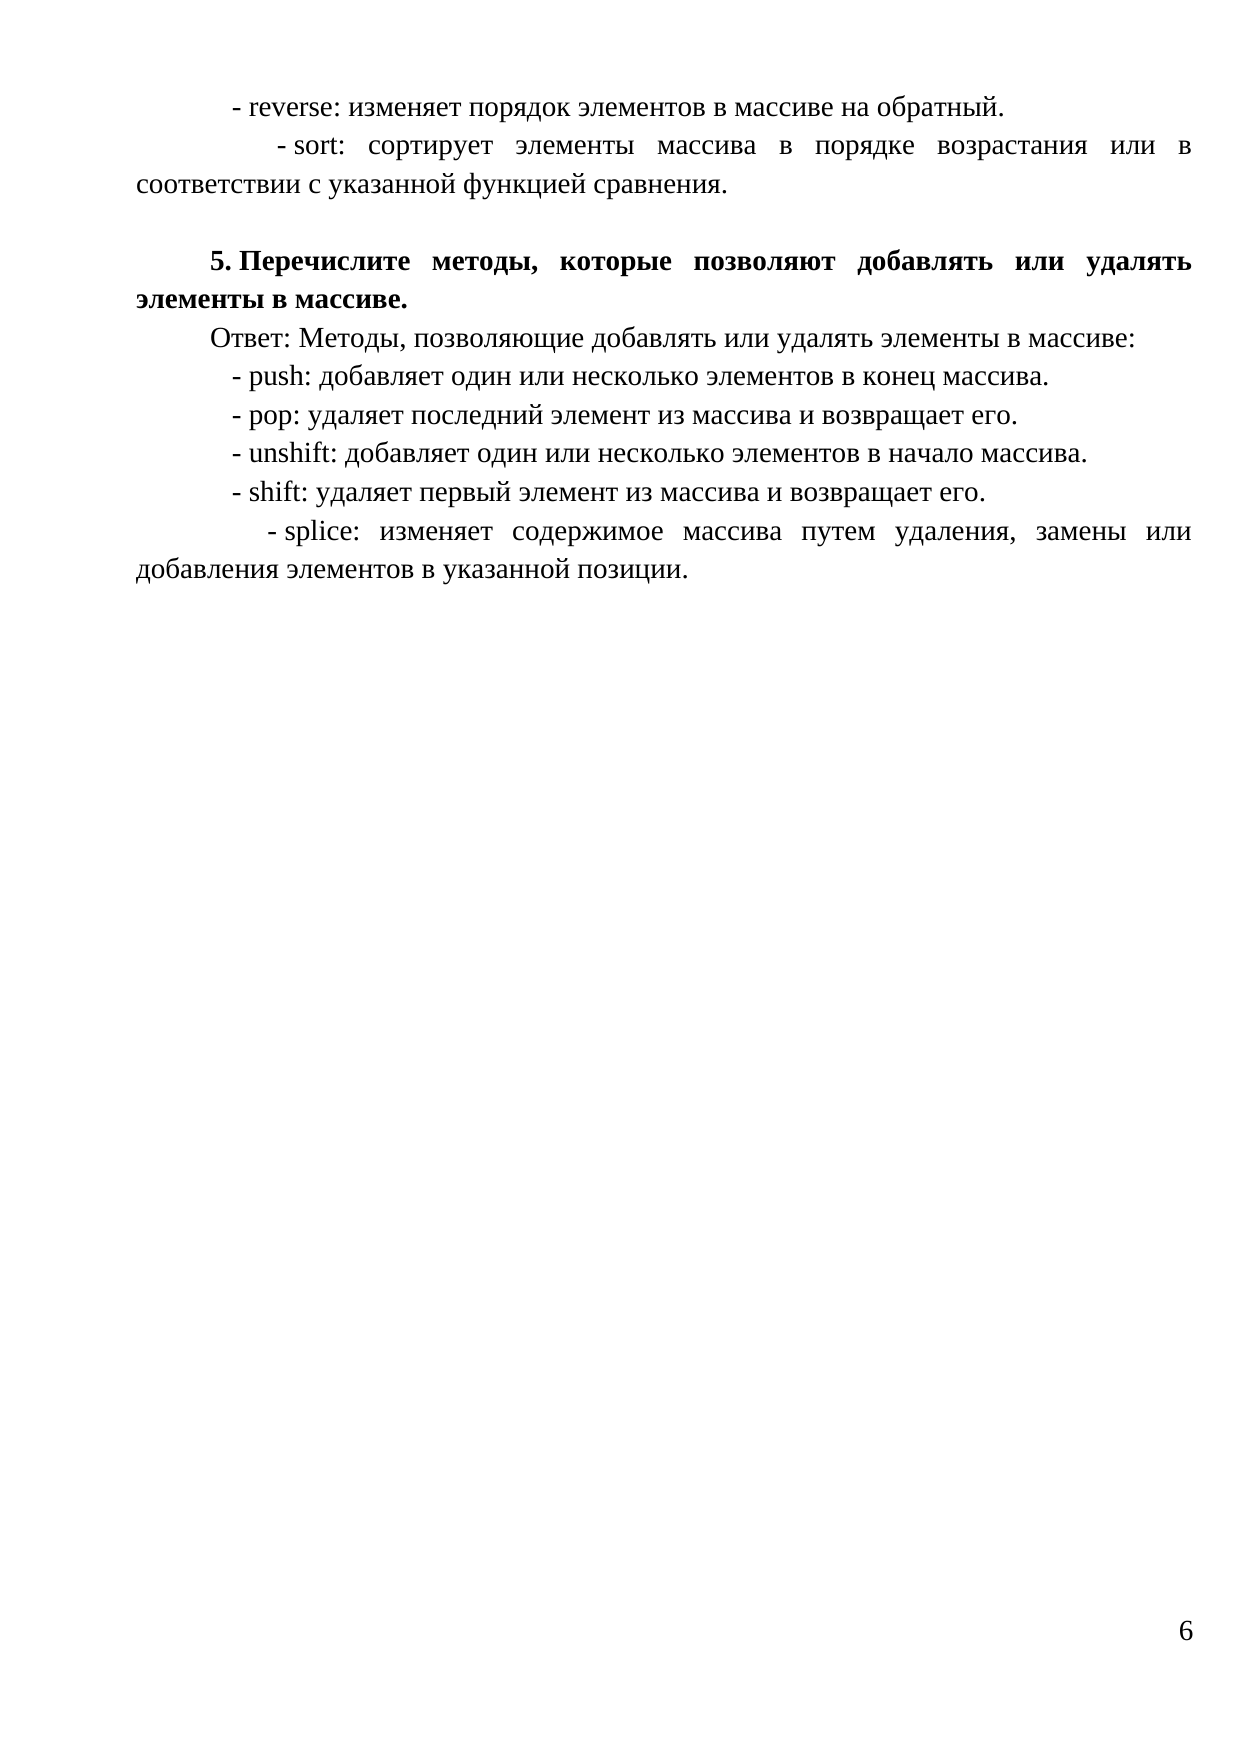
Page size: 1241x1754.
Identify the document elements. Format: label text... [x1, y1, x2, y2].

text Ответ: Методы, позволяющие добавлять или удалять элементы в массиве: [136, 320, 1193, 353]
text - pop: удаляет последний элемент из массива и возвращает его. [136, 397, 1193, 431]
text - splice: изменяет содержимое массива путем удаления, замены или добавления элементов в указанной позиции. [136, 513, 1193, 585]
text - sort: сортирует элементы массива в порядке возрастания или в соответствии с указанной функцией сравнения. [136, 127, 1193, 199]
text - push: добавляет один или несколько элементов в конец массива. [136, 358, 1193, 392]
text - unshift: добавляет один или несколько элементов в начало массива. [136, 436, 1193, 469]
text - shift: удаляет первый элемент из массива и возвращает его. [136, 474, 1193, 508]
list Перечислите методы, которые позволяют добавлять или удалять элементы в массиве. [136, 243, 1193, 315]
text - reverse: изменяет порядок элементов в массиве на обратный. [136, 89, 1193, 122]
